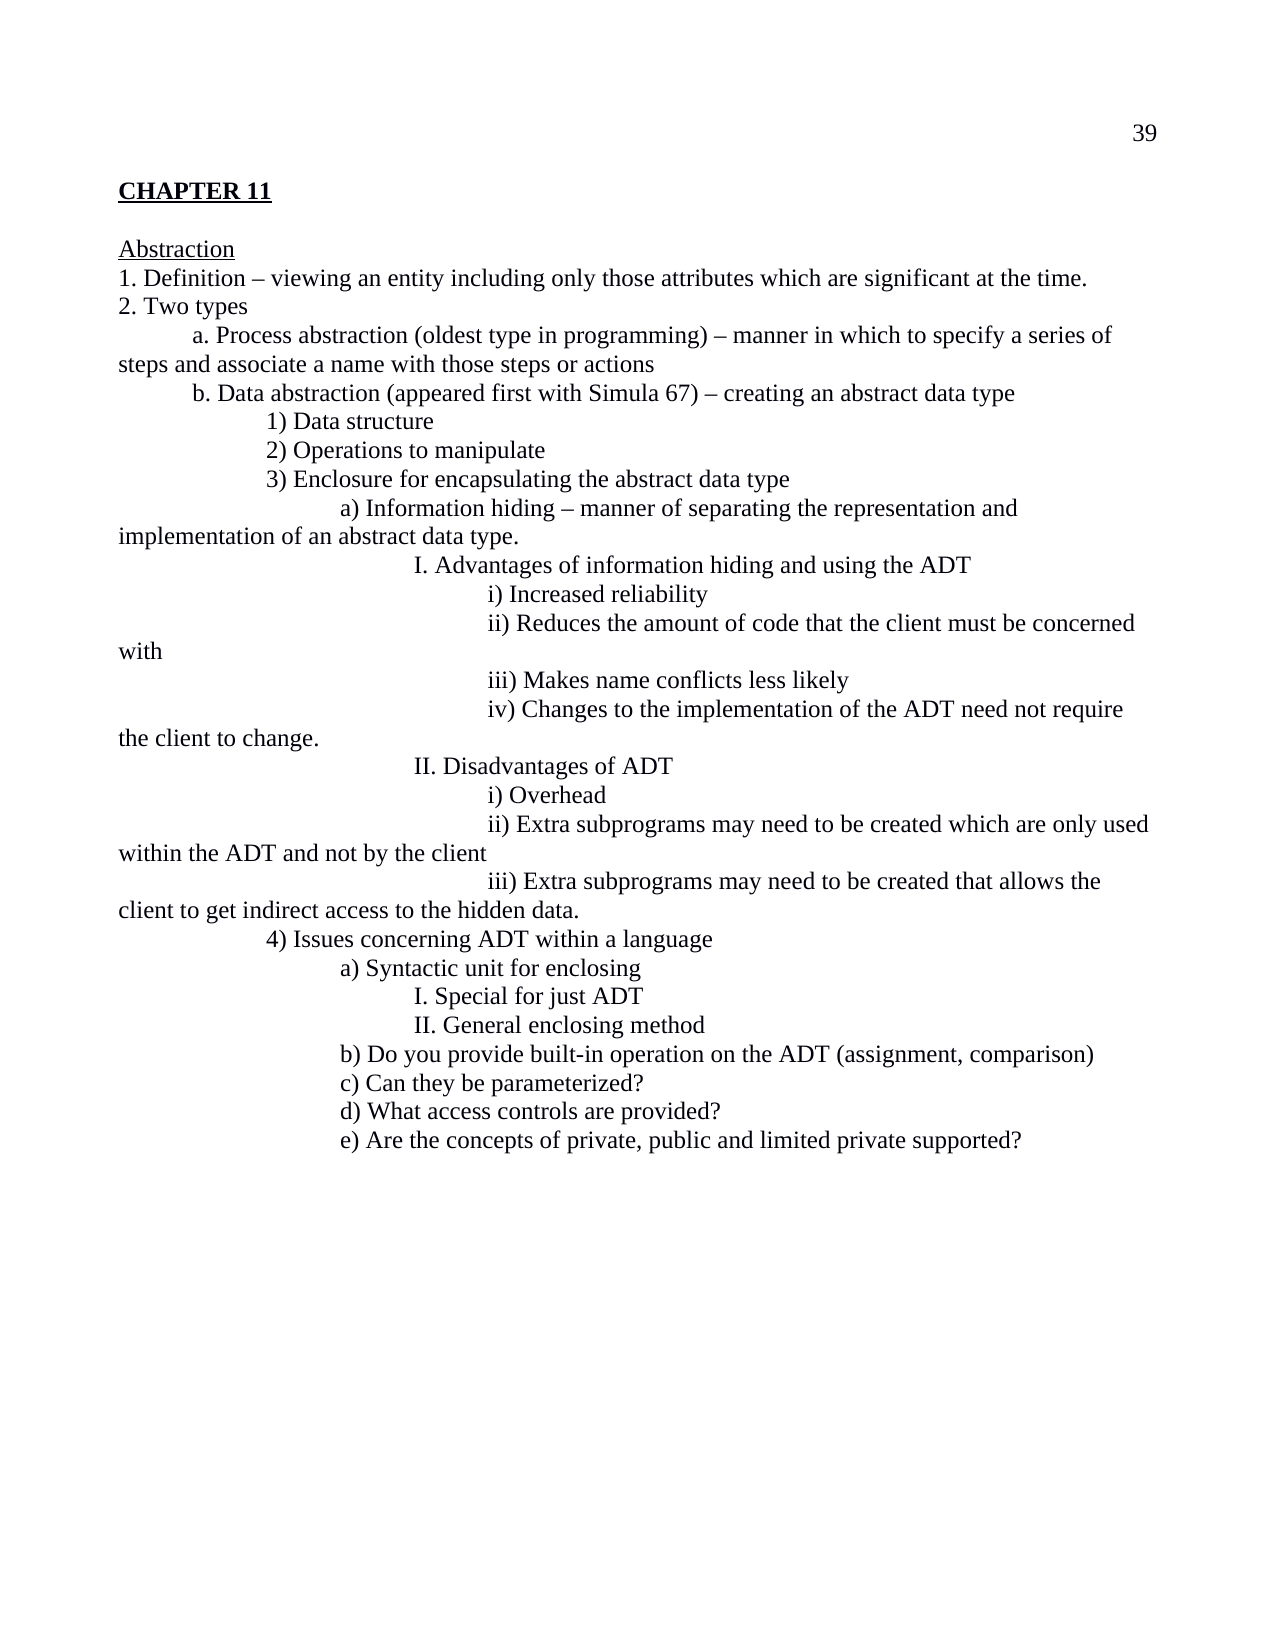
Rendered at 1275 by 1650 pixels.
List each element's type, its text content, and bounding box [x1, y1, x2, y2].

text b) Do you provide built-in operation on the ADT (assignment, comparison) [118, 1039, 1157, 1068]
text 2) Operations to manipulate [118, 435, 1157, 464]
text I. Special for just ADT [118, 981, 1157, 1010]
text 4) Issues concerning ADT within a language [118, 924, 1157, 953]
text iii) Extra subprograms may need to be created that allows the client to get indirect access to the hidden data. [118, 866, 1157, 924]
text e) Are the concepts of private, public and limited private supported? [118, 1125, 1157, 1154]
text 3) Enclosure for encapsulating the abstract data type [118, 464, 1157, 493]
text II. Disadvantages of ADT [118, 751, 1157, 780]
text a. Process abstraction (oldest type in programming) – manner in which to specify a series of steps and associate a name with those steps or actions [118, 320, 1157, 378]
text ii) Reduces the amount of code that the client must be concerned with [118, 608, 1157, 665]
text CHAPTER 11 [118, 176, 1157, 205]
text II. General enclosing method [118, 1010, 1157, 1039]
text b. Data abstraction (appeared first with Simula 67) – creating an abstract data type [118, 378, 1157, 406]
text i) Increased reliability [118, 579, 1157, 608]
text iv) Changes to the implementation of the ADT need not require the client to change. [118, 694, 1157, 751]
text I. Advantages of information hiding and using the ADT [118, 550, 1157, 579]
text i) Overhead [118, 780, 1157, 809]
text ii) Extra subprograms may need to be created which are only used within the ADT and not by the client [118, 809, 1157, 866]
text 1. Definition – viewing an entity including only those attributes which are significant at the time. [118, 263, 1157, 291]
text 2. Two types [118, 291, 1157, 320]
text Abstraction [118, 234, 1157, 263]
text c) Can they be parameterized? [118, 1068, 1157, 1096]
text 1) Data structure [118, 406, 1157, 435]
text a) Syntactic unit for enclosing [118, 953, 1157, 981]
text d) What access controls are provided? [118, 1096, 1157, 1125]
text iii) Makes name conflicts less likely [118, 665, 1157, 694]
text a) Information hiding – manner of separating the representation and implementation of an abstract data type. [118, 493, 1157, 550]
